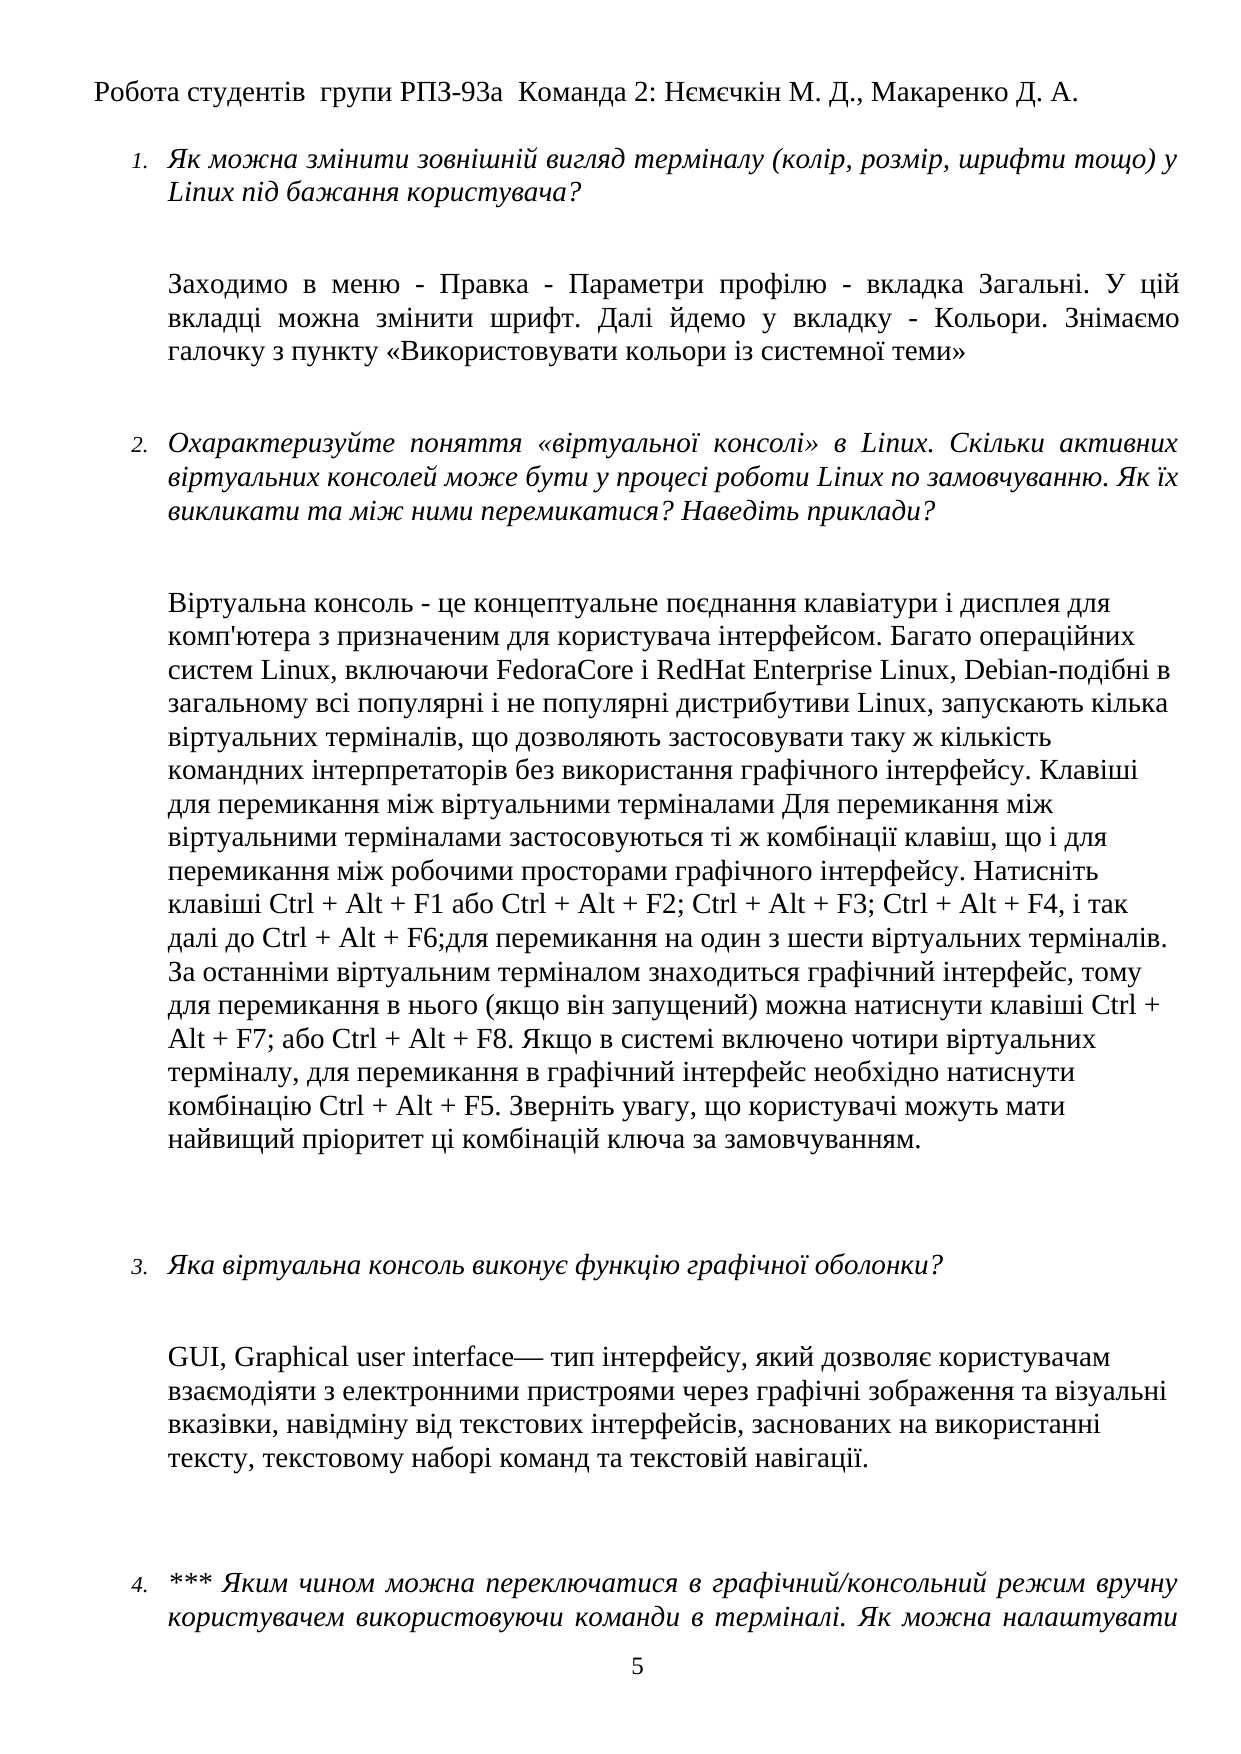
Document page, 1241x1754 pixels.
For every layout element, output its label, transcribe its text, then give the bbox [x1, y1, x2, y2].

list Охарактеризуйте поняття «віртуальної консолі» в Linux. Скільки активних віртуальних консолей може бути у процесі роботи Linux по замовчуванню. Як їх викликати та між ними перемикатися? Наведіть приклади? [131, 426, 1181, 526]
text GUI, Graphical user interface— тип інтерфейсу, який дозволяє користувачам взаємодіяти з електронними пристроями через графічні зображення та візуальні вказівки, навідміну від текстових інтерфейсів, заснованих на використанні тексту, текстовому наборі команд та текстовій навігації. [168, 1339, 1181, 1473]
list Яка віртуальна консоль виконує функцію графічної оболонки? [131, 1247, 1181, 1281]
list Як можна змінити зовнішній вигляд терміналу (колір, розмір, шрифти тощо) у Linux під бажання користувача? [131, 141, 1181, 208]
text Заходимо в меню - Правка - Параметри профілю - вкладка Загальні. У цій вкладці можна змінити шрифт. Далі йдемо у вкладку - Кольори. Знімаємо галочку з пункту «Використовувати кольори із системної теми» [168, 266, 1181, 367]
text Віртуальна консоль - це концептуальне поєднання клавіатури і дисплея для комп'ютера з призначеним для користувача інтерфейсом. Багато операційних систем Linux, включаючи FedoraCore і RedHat Enterprise Linux, Debian-подібні в загальному всі популярні і не популярні дистрибутиви Linux, запускають кілька віртуальних терміналів, що дозволяють застосовувати таку ж кількість командних інтерпретаторів без використання графічного інтерфейсу. Клавіші для перемикання між віртуальними терміналами Для перемикання між віртуальними терміналами застосовуються ті ж комбінації клавіш, що і для перемикання між робочими просторами графічного інтерфейсу. Натисніть клавіші Ctrl + Alt + F1 або Ctrl + Alt + F2; Ctrl + Alt + F3; Ctrl + Alt + F4, і так далі до Ctrl + Alt + F6;для перемикання на один з шести віртуальних терміналів. За останніми віртуальним терміналом знаходиться графічний інтерфейс, тому для перемикання в нього (якщо він запущений) можна натиснути клавіші Ctrl + Alt + F7; або Ctrl + Alt + F8. Якщо в системі включено чотири віртуальних терміналу, для перемикання в графічний інтерфейс необхідно натиснути комбінацію Ctrl + Alt + F5. Зверніть увагу, що користувачі можуть мати найвищий пріоритет ці комбінацій ключа за замовчуванням. [168, 585, 1181, 1155]
